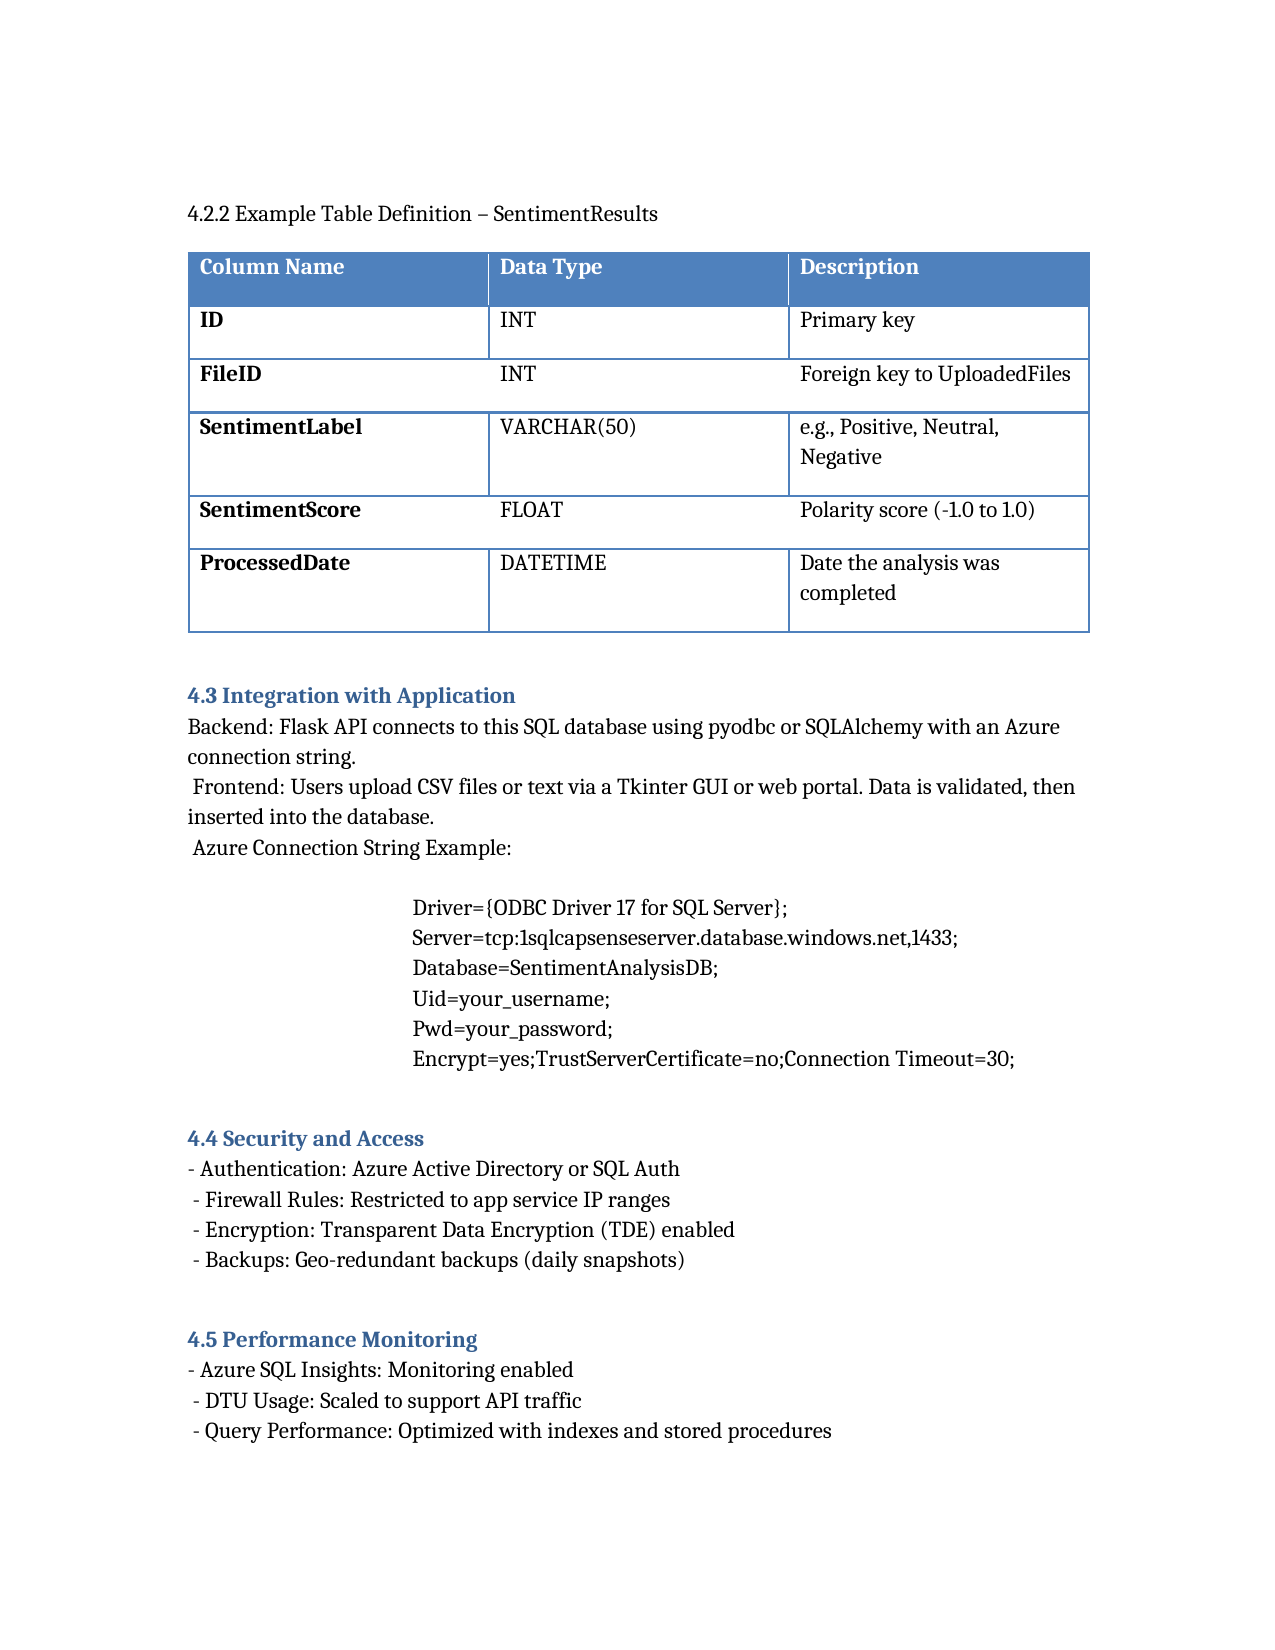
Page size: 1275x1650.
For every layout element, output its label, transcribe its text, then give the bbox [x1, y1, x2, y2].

text - Authentication: Azure Active Directory or SQL Auth - Firewall Rules: Restricted to app service IP ranges - Encryption: Transparent Data Encryption (TDE) enabled - Backups: Geo-redundant backups (daily snapshots) [187, 1156, 1087, 1273]
table_cell DATETIME [490, 550, 788, 631]
table_cell ID [190, 307, 488, 358]
table_header Description [789, 254, 1088, 305]
table_cell FileID [190, 360, 488, 411]
subtitle 4.3 Integration with Application [187, 683, 1087, 710]
table_cell Primary key [790, 307, 1088, 358]
table_cell ProcessedDate [190, 550, 488, 631]
table_cell Foreign key to UploadedFiles [789, 360, 1088, 411]
table_cell VARCHAR(50) [490, 414, 788, 495]
table_header Column Name [190, 254, 488, 305]
text Backend: Flask API connects to this SQL database using pyodbc or SQLAlchemy with an Azure connection string. Frontend: Users upload CSV files or text via a Tkinter GUI or web portal. Data is validated, then inserted into the database. Azure Connection String Example: Driver={ODBC Driver 17 for SQL Server}; Server=tcp:1sqlcapsenseserver.database.windows.net,1433; Database=SentimentAnalysisDB; Uid=your_username; Pwd=your_password; Encrypt=yes;TrustServerCertificate=no;Connection Timeout=30; [187, 713, 1087, 1072]
table_cell SentimentLabel [190, 414, 488, 495]
table_cell e.g., Positive, Neutral, Negative [790, 414, 1088, 495]
subtitle 4.4 Security and Access [187, 1126, 1087, 1152]
subtitle 4.5 Performance Monitoring [187, 1327, 1087, 1353]
table_cell FLOAT [489, 497, 788, 548]
table_cell Date the analysis was completed [790, 550, 1088, 631]
table_cell Polarity score (-1.0 to 1.0) [789, 497, 1088, 548]
table_header Data Type [489, 254, 788, 305]
text - Azure SQL Insights: Monitoring enabled - DTU Usage: Scaled to support API traffic - Query Performance: Optimized with indexes and stored procedures [187, 1357, 1087, 1444]
table_cell SentimentScore [190, 497, 488, 548]
text 4.2.2 Example Table Definition – SentimentResults [187, 201, 1087, 227]
table_cell INT [489, 360, 788, 411]
table_cell INT [490, 307, 788, 358]
